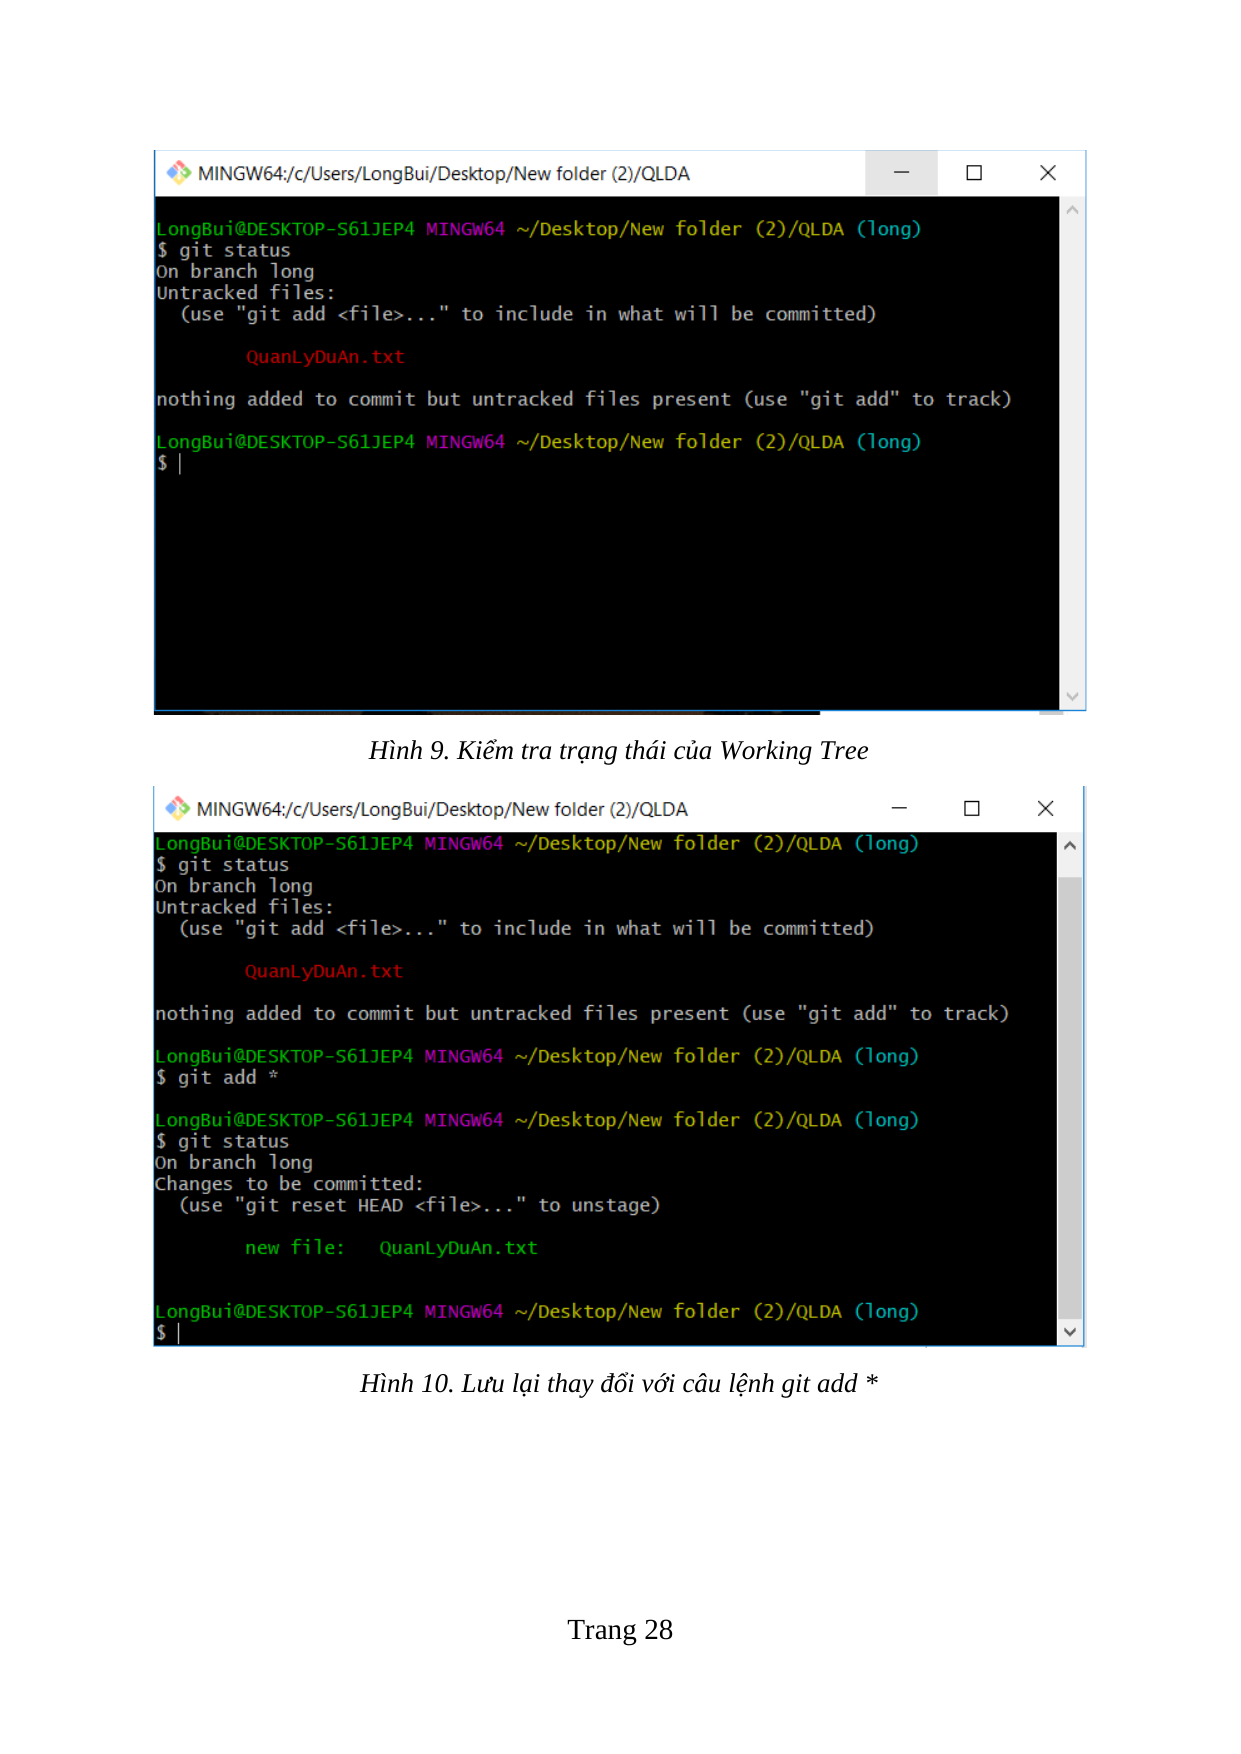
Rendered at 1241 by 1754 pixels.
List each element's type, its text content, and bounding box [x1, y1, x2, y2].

picture [153, 150, 1087, 715]
text Hình 10. Lưu lại thay đổi với câu lệnh git add * [150, 1367, 1090, 1398]
text Hình 9. Kiểm tra trạng thái của Working Tree [150, 734, 1090, 765]
picture [153, 786, 1087, 1348]
